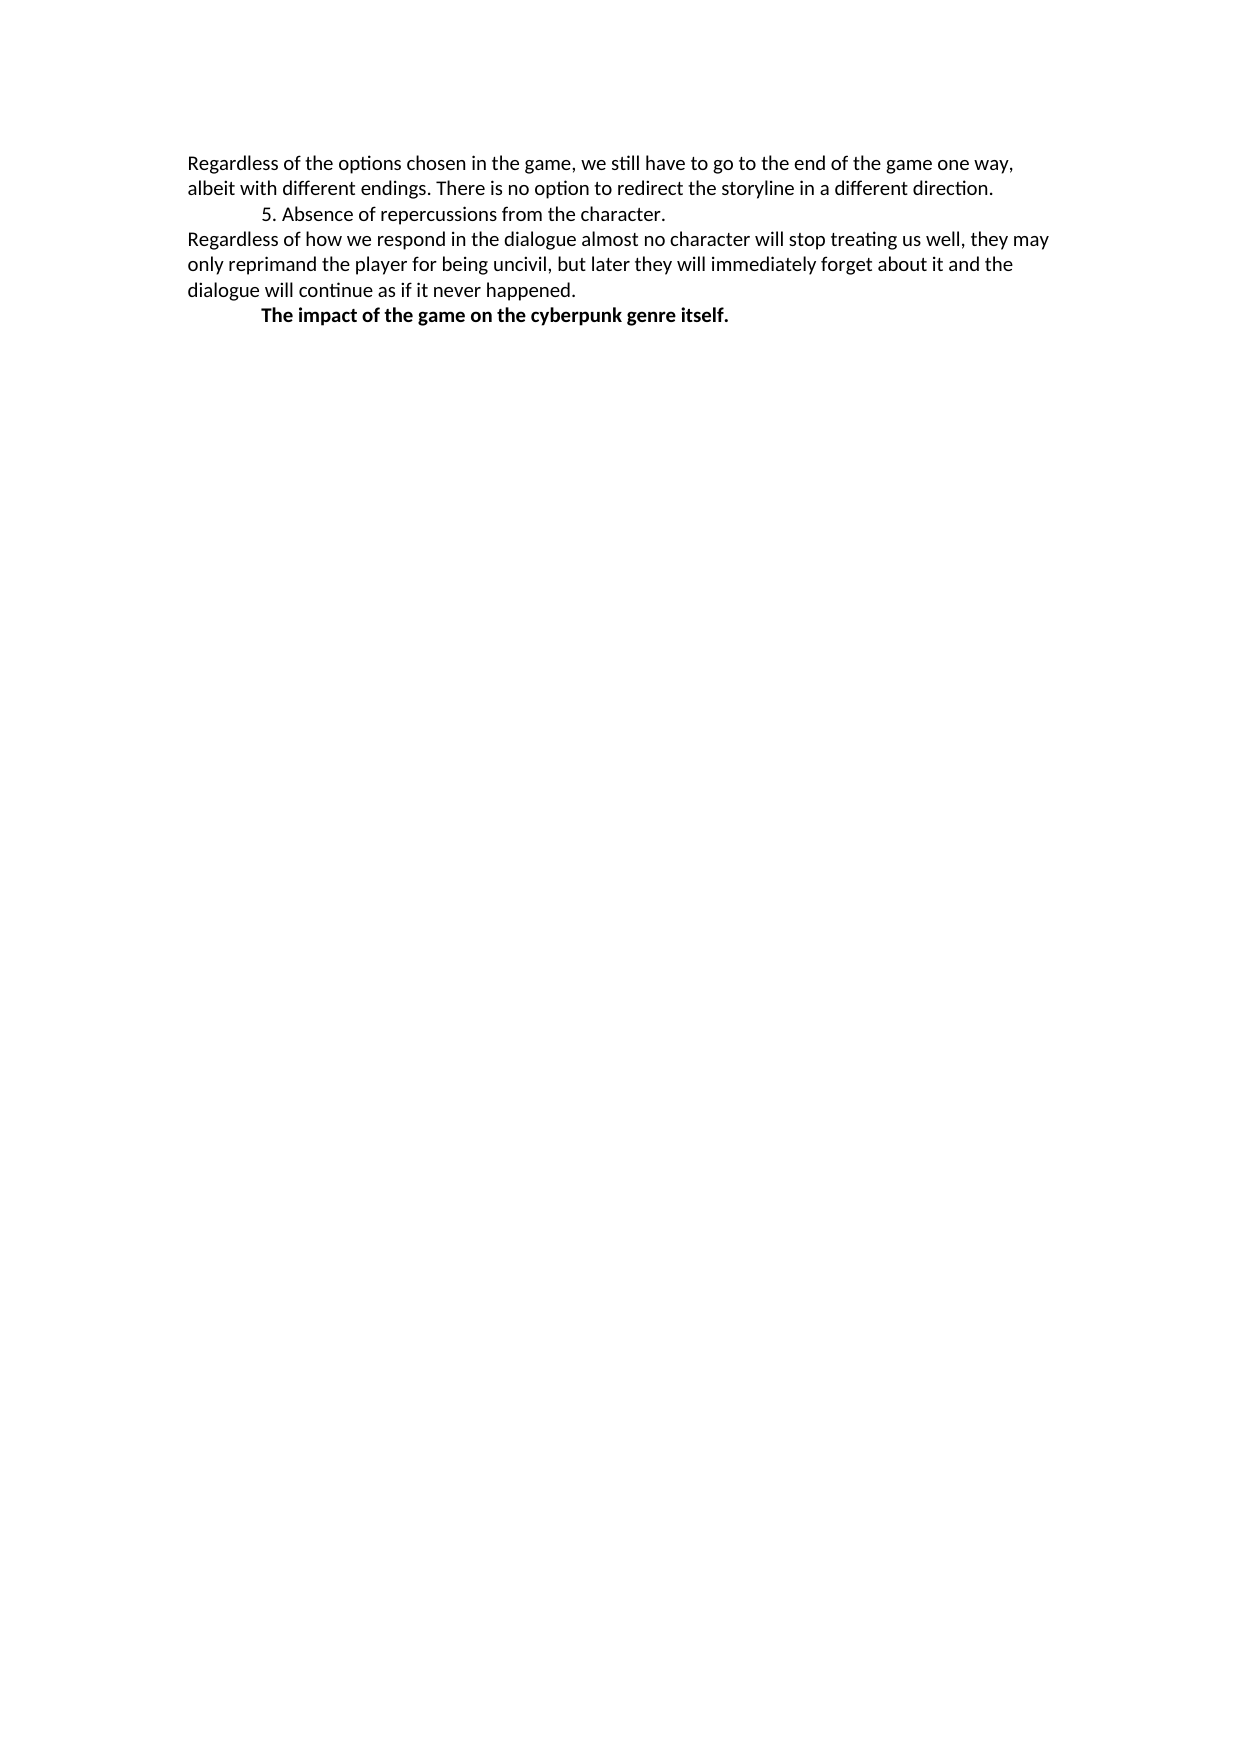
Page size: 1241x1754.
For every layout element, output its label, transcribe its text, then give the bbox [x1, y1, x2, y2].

list Absence of repercussions from the character. [261, 201, 1053, 226]
text Regardless of how we respond in the dialogue almost no character will stop treating us well, they may only reprimand the player for being uncivil, but later they will immediately forget about it and the dialogue will continue as if it never happened. [187, 226, 1053, 302]
text The impact of the game on the cyberpunk genre itself. [187, 302, 1053, 328]
text Regardless of the options chosen in the game, we still have to go to the end of the game one way, albeit with different endings. There is no option to redirect the storyline in a different direction. [187, 150, 1053, 201]
